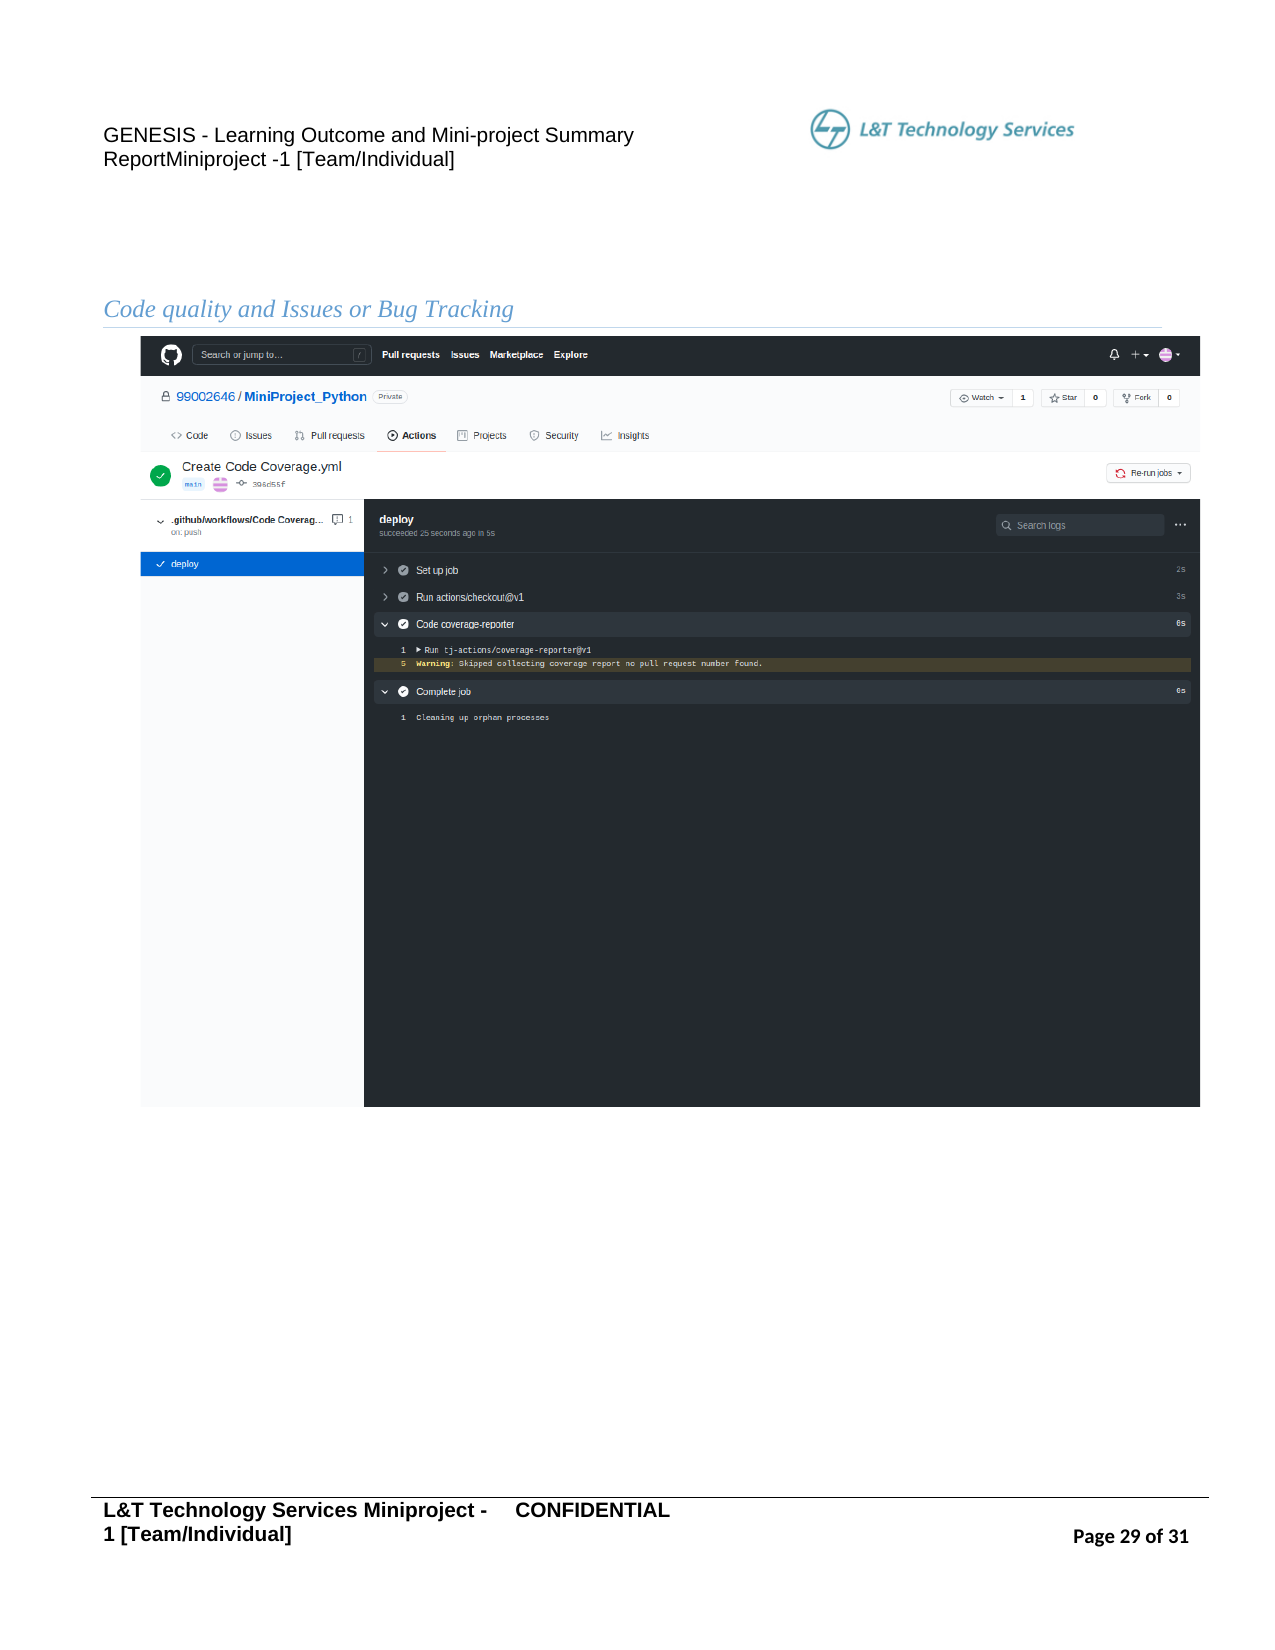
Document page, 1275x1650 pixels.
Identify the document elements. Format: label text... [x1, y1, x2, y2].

picture [140, 336, 1200, 1107]
picture [808, 98, 1075, 162]
subtitle Code quality and Issues or Bug Tracking [103, 294, 1162, 327]
